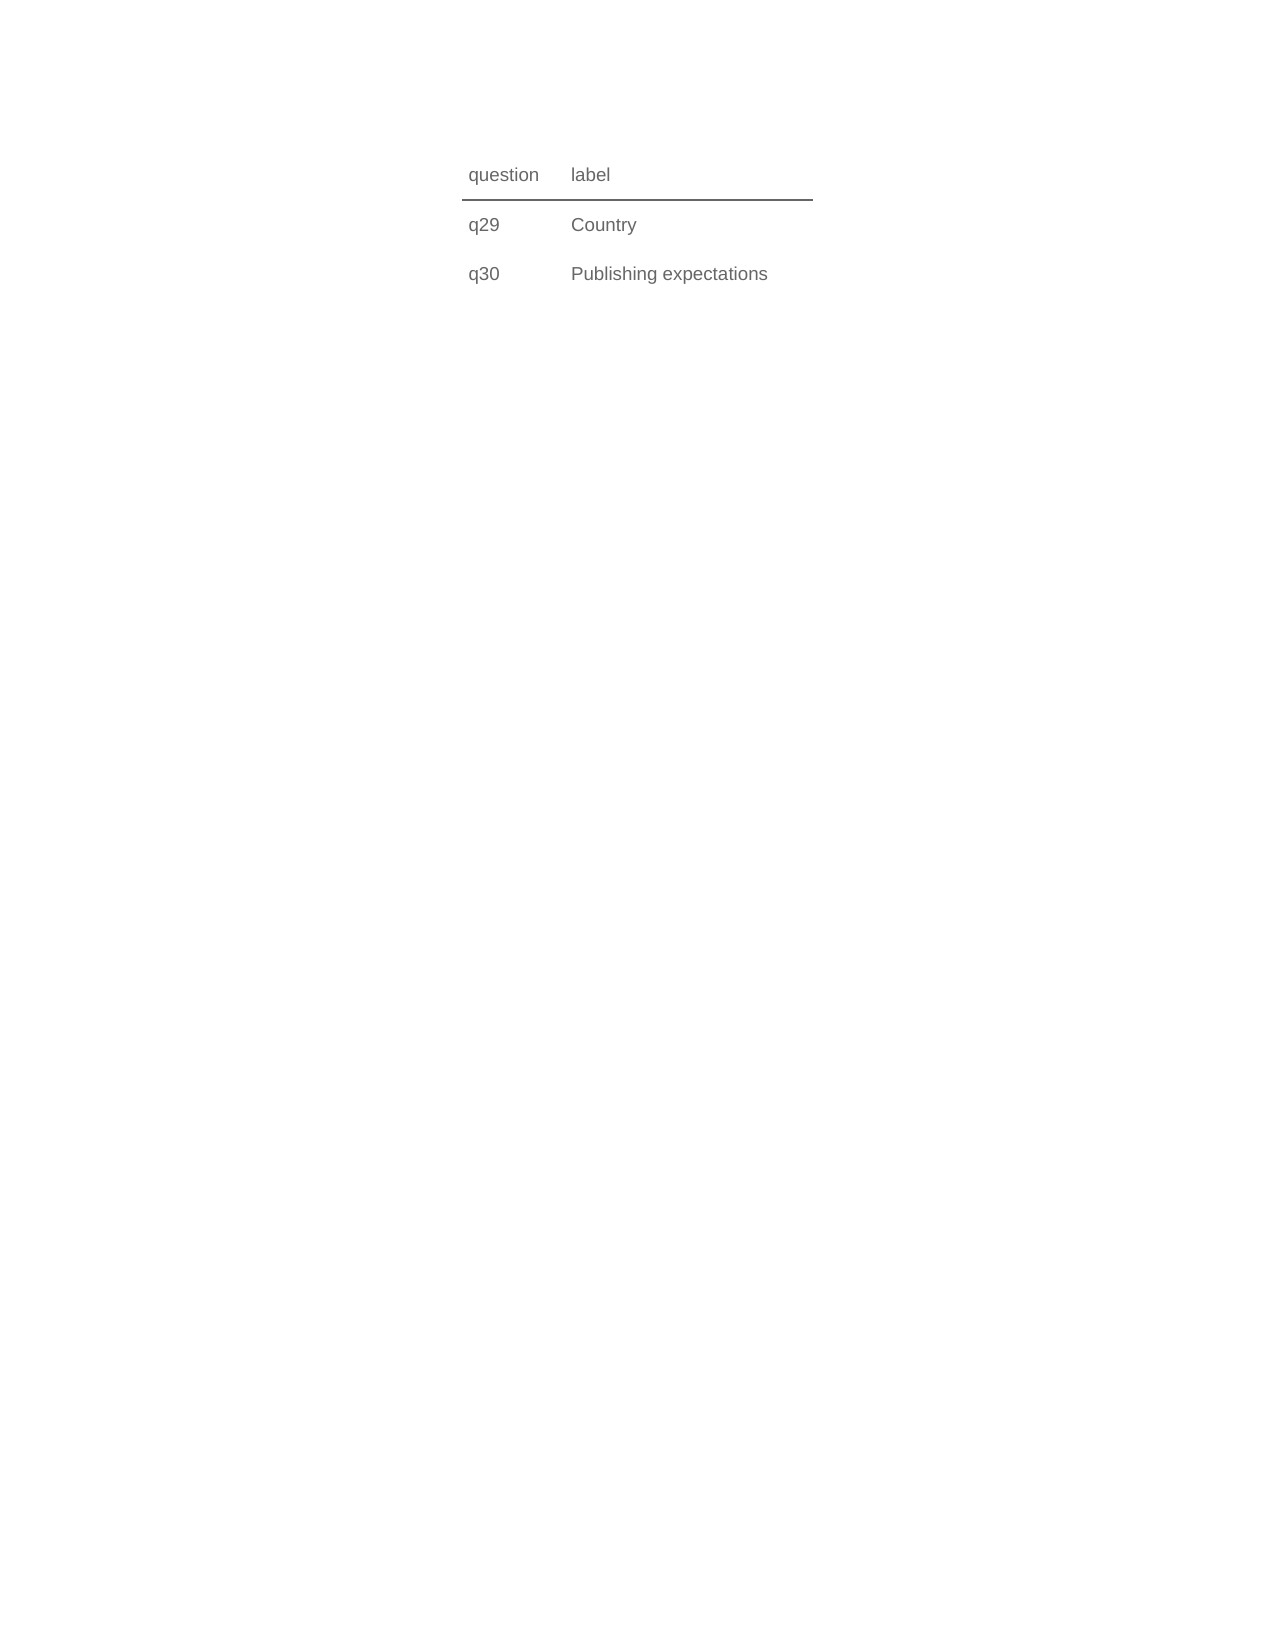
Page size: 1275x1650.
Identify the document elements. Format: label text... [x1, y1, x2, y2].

table_cell Publishing expectations [565, 248, 813, 297]
table_cell q29 [462, 201, 564, 248]
table_header label [565, 150, 813, 199]
table_cell Country [565, 201, 813, 248]
table_header question [462, 150, 564, 199]
table_cell q30 [462, 248, 564, 297]
